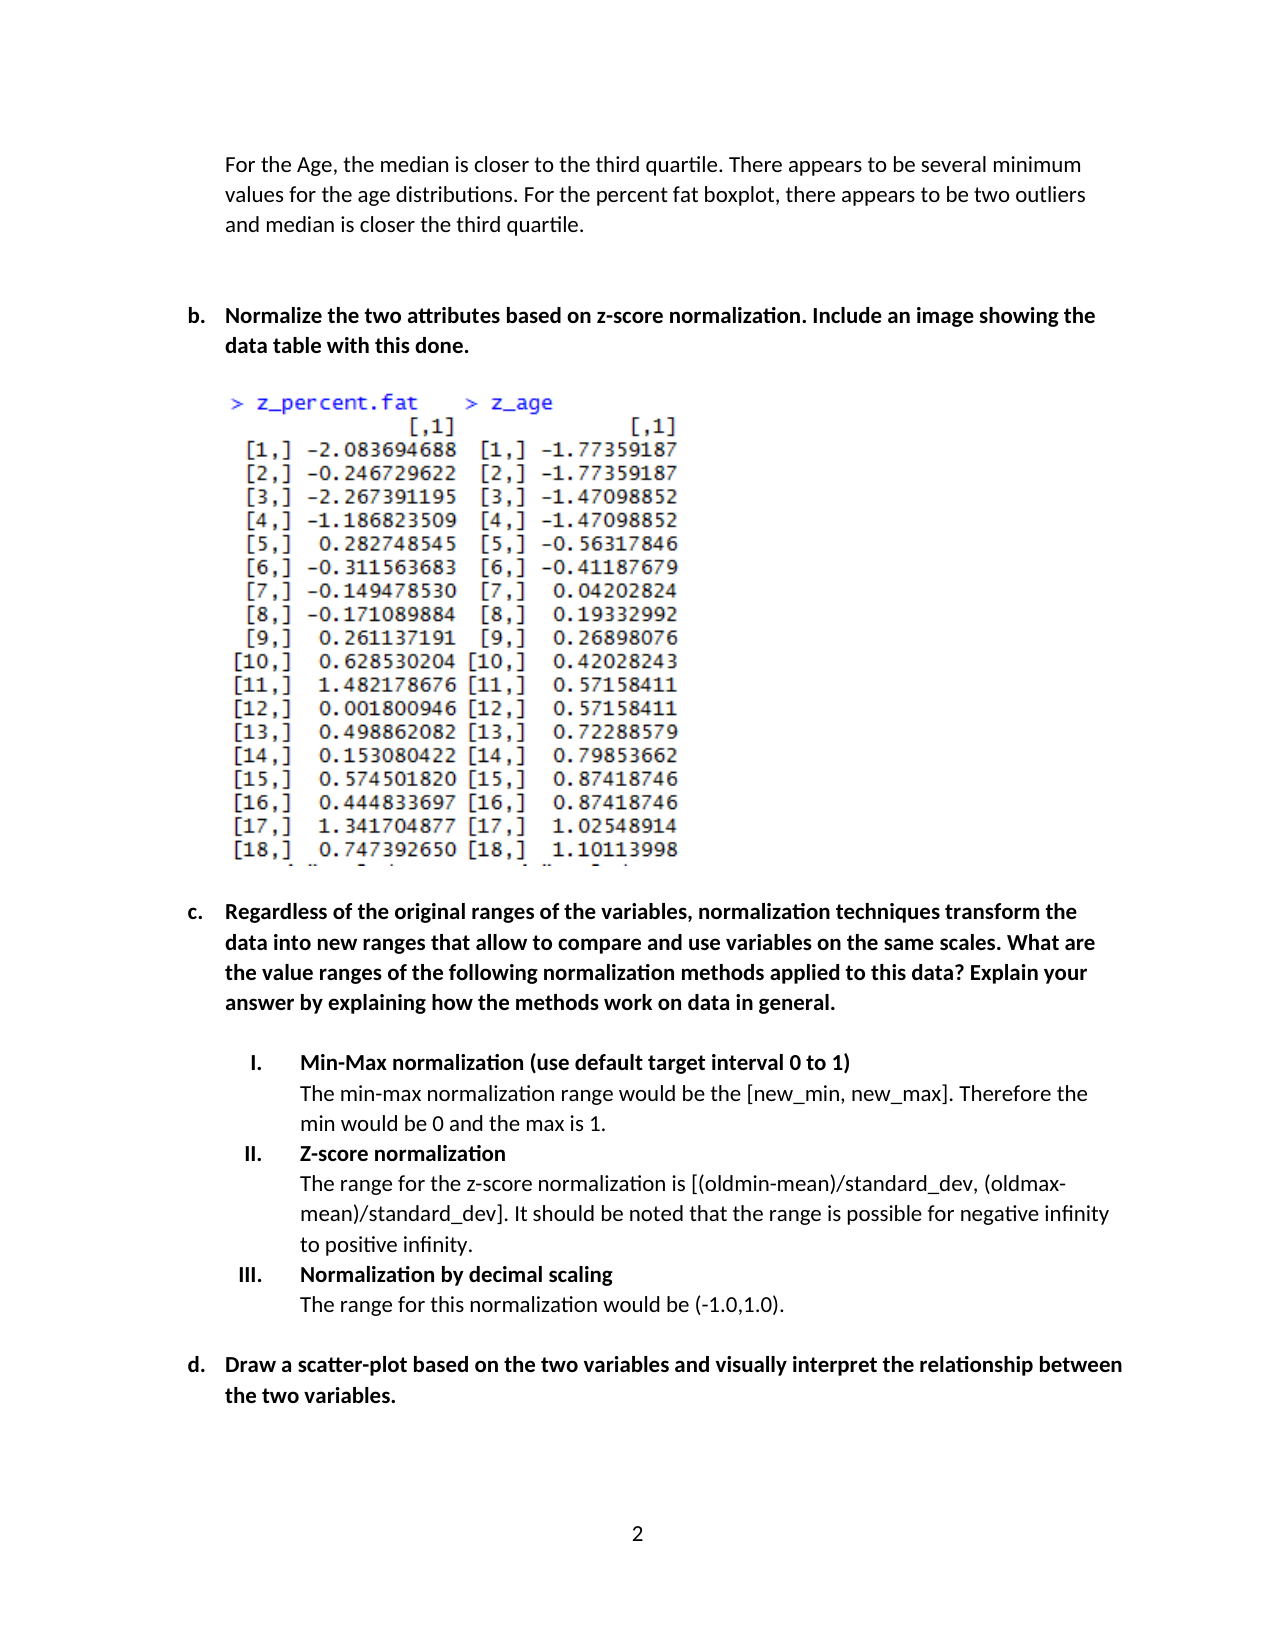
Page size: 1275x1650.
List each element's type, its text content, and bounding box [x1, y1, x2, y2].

list The range for this normalization would be (-1.0,1.0). [300, 1290, 1125, 1318]
list The min-max normalization range would be the [new_min, new_max]. Therefore the min would be 0 and the max is 1. [300, 1079, 1125, 1137]
list Draw a scatter-plot based on the two variables and visually interpret the relationship between the two variables. [187, 1351, 1125, 1409]
list Z-score normalization [262, 1139, 1125, 1167]
picture [225, 391, 702, 866]
list The range for the z-score normalization is [(oldmin-mean)/standard_dev, (oldmax-mean)/standard_dev]. It should be noted that the range is possible for negative infinity to positive infinity. [300, 1169, 1125, 1258]
list For the Age, the median is closer to the third quartile. There appears to be several minimum values for the age distributions. For the percent fat boxplot, there appears to be two outliers and median is closer the third quartile. [225, 150, 1125, 238]
list Min-Max normalization (use default target interval 0 to 1) [262, 1048, 1125, 1077]
list Normalization by decimal scaling [262, 1260, 1125, 1288]
list Regardless of the original ranges of the variables, normalization techniques transform the data into new ranges that allow to compare and use variables on the same scales. What are the value ranges of the following normalization methods applied to this data? Explain your answer by explaining how the methods work on data in general. [187, 897, 1125, 1016]
list Normalize the two attributes based on z-score normalization. Include an image showing the data table with this done. [187, 301, 1125, 359]
